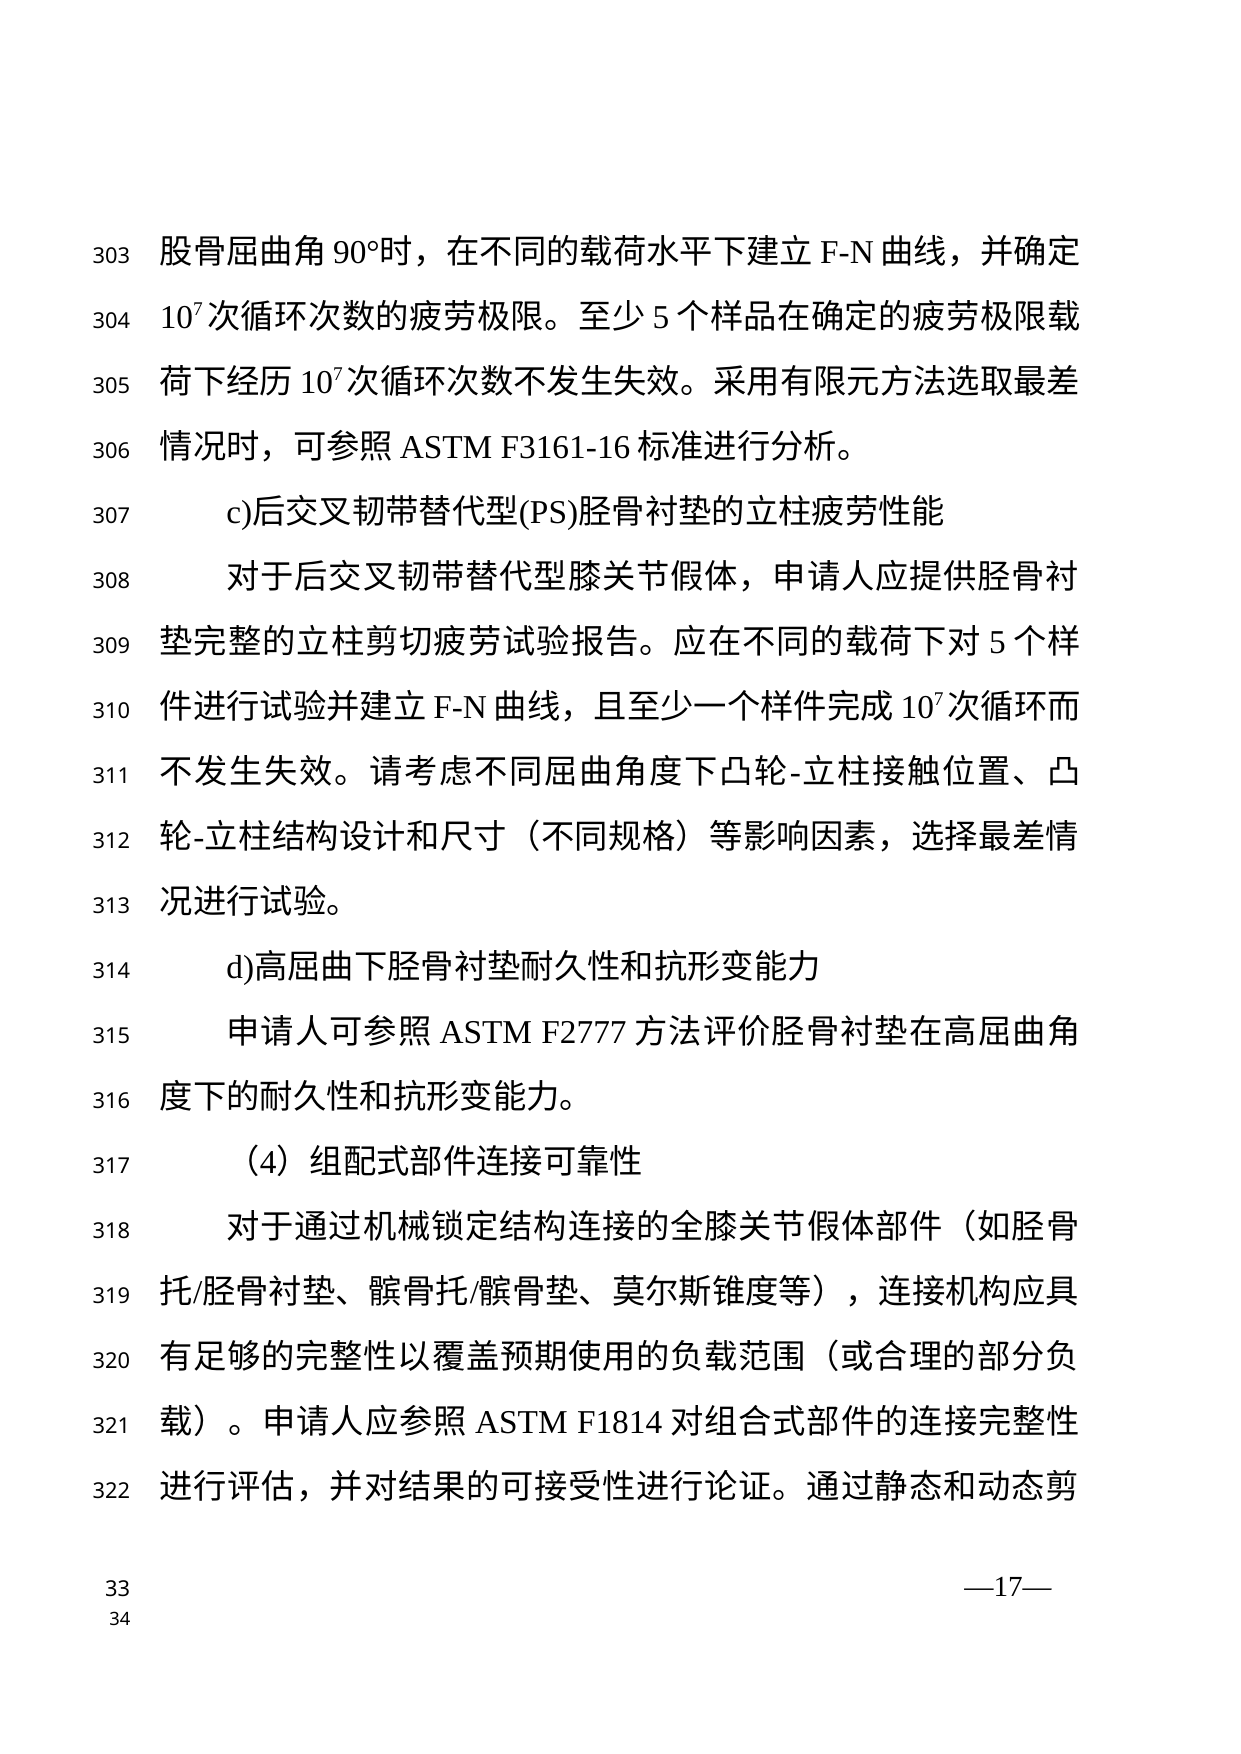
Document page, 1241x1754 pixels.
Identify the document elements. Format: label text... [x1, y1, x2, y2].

text （4）组配式部件连接可靠性 [159, 1127, 1081, 1192]
text d)高屈曲下胫骨衬垫耐久性和抗形变能力 [159, 932, 1081, 997]
text c)后交叉韧带替代型(PS)胫骨衬垫的立柱疲劳性能 [159, 477, 1081, 542]
text 对于后交叉韧带替代型膝关节假体，申请人应提供胫骨衬垫完整的立柱剪切疲劳试验报告。应在不同的载荷下对5个样件进行试验并建立F-N曲线，且至少一个样件完成107次循环而不发生失效。请考虑不同屈曲角度下凸轮-立柱接触位置、凸轮-立柱结构设计和尺寸（不同规格）等影响因素，选择最差情况进行试验。 [159, 542, 1081, 932]
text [159, 217, 1081, 477]
text 申请人可参照ASTM F2777方法评价胫骨衬垫在高屈曲角度下的耐久性和抗形变能力。 [159, 997, 1081, 1127]
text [159, 1192, 1081, 1517]
